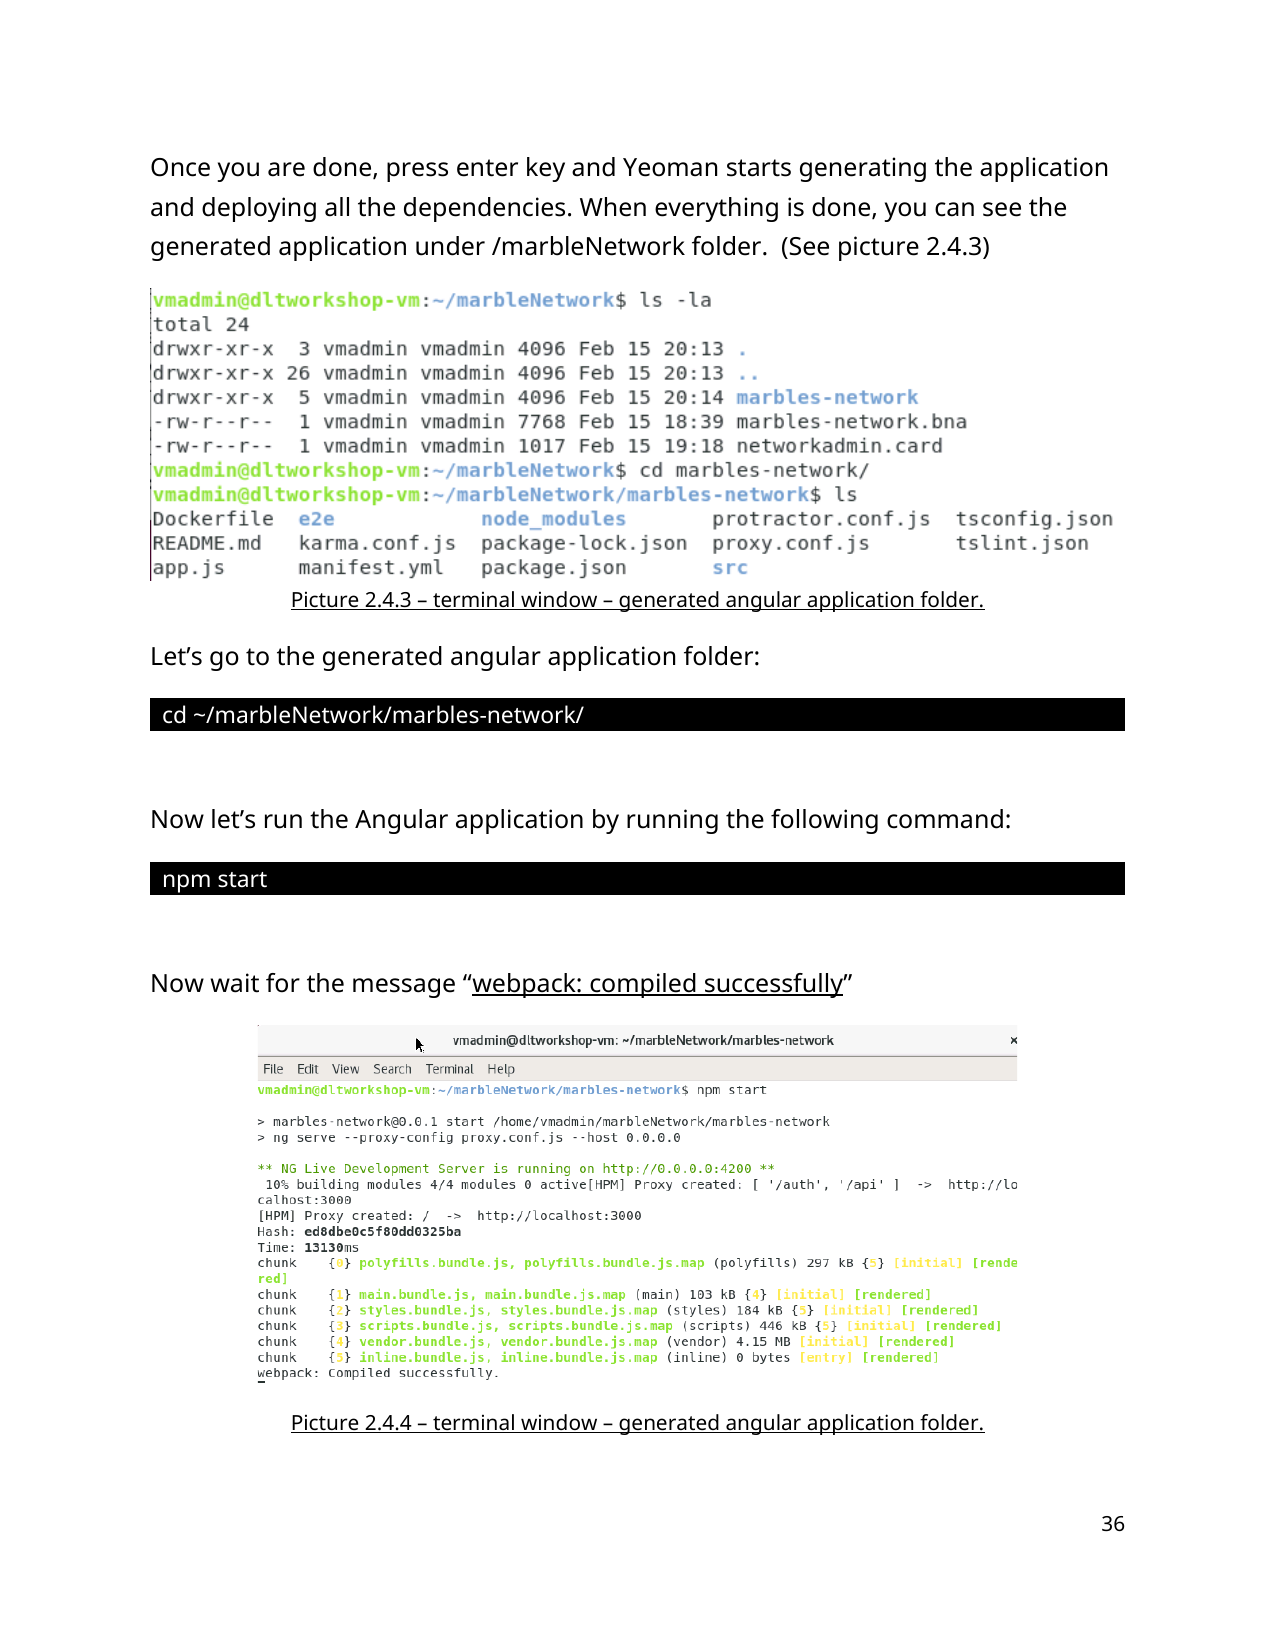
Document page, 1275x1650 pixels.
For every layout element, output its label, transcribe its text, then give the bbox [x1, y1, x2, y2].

text Picture 2.4.3 – terminal window – generated angular application folder. [150, 581, 1125, 613]
table_header cd ~/marbleNetwork/marbles-network/ [151, 699, 1124, 730]
text Once you are done, press enter key and Yeoman starts generating the application and deploying all the dependencies. When everything is done, you can see the generated application under /marbleNetwork folder. (See picture 2.4.3) [150, 150, 1125, 262]
text Picture 2.4.4 – terminal window – generated angular application folder. [150, 1408, 1125, 1436]
picture [150, 288, 1125, 581]
text Now let’s run the Angular application by running the following command: [150, 802, 1125, 836]
text Let’s go to the generated angular application folder: [150, 638, 1125, 672]
table_header npm start [151, 863, 1124, 894]
picture [257, 1025, 1018, 1383]
text Now wait for the message “webpack: compiled successfully” [150, 966, 1125, 1000]
